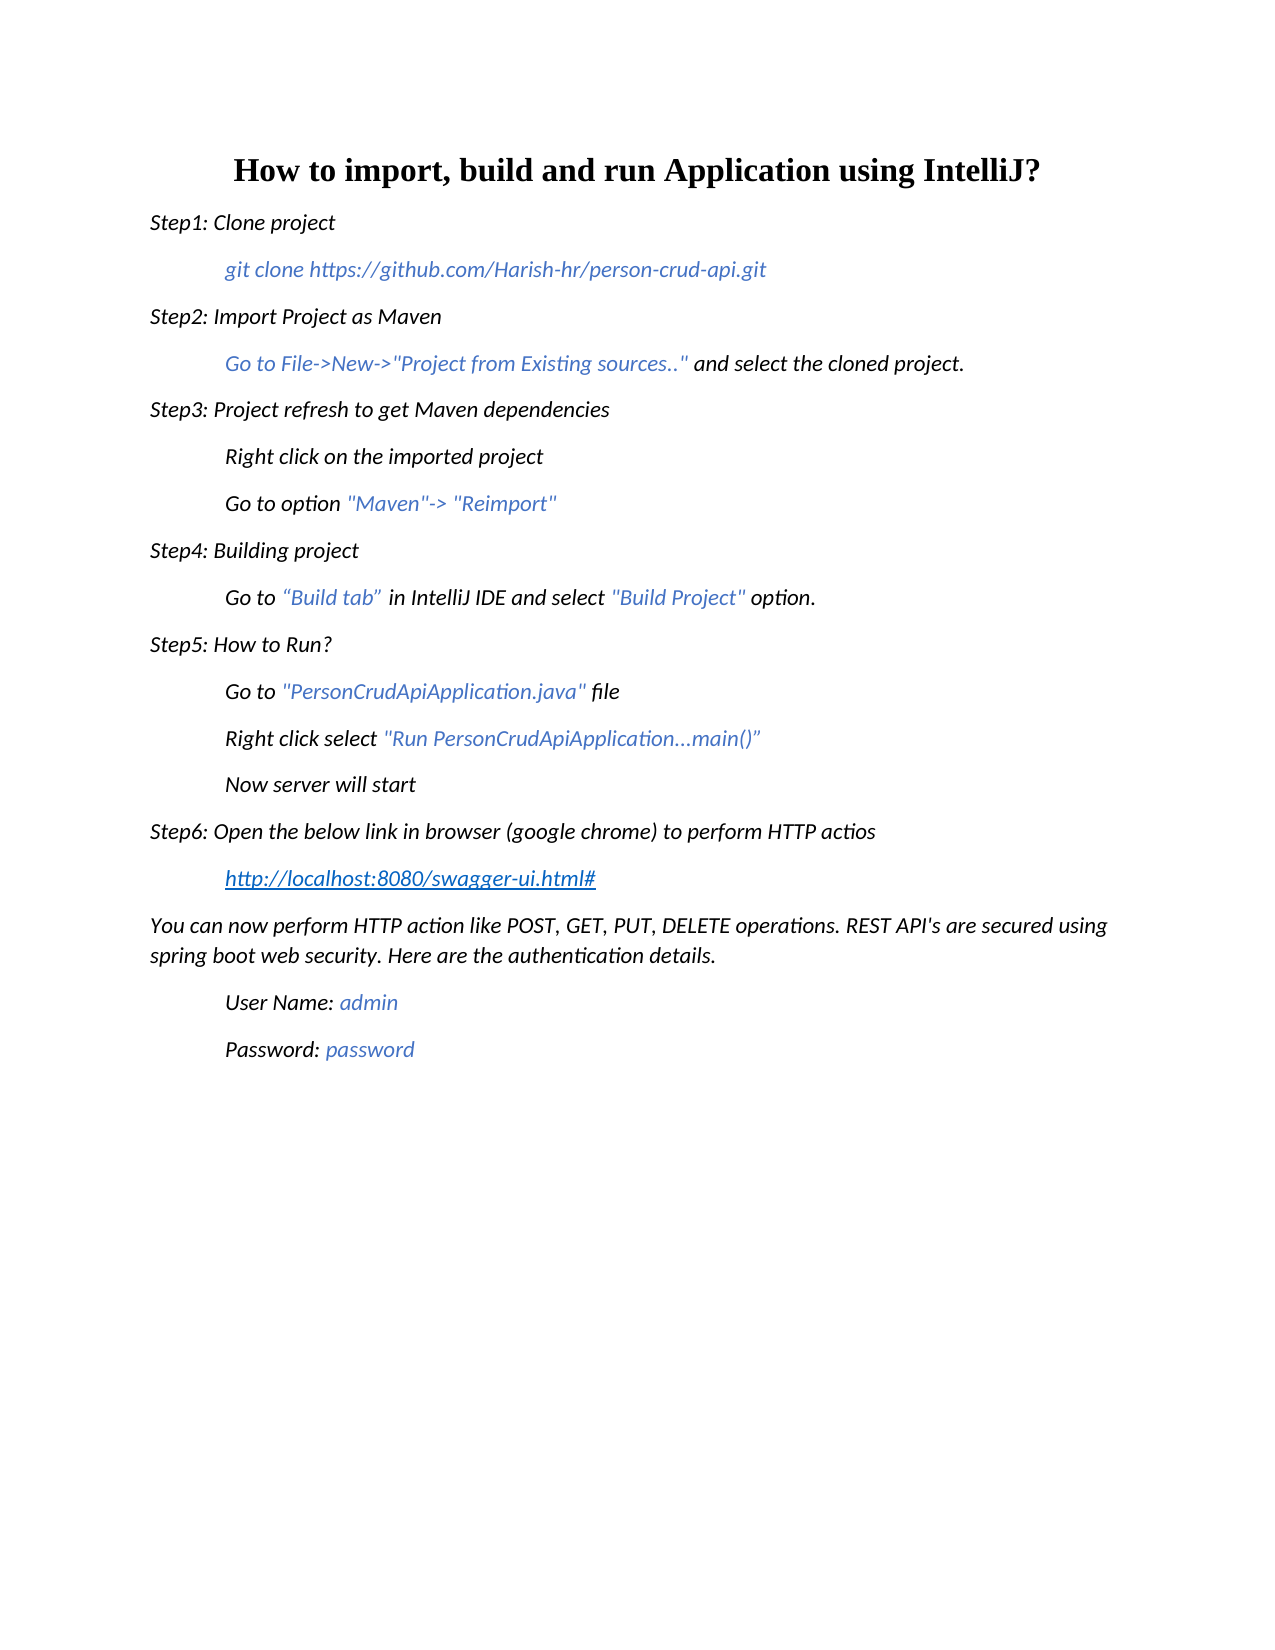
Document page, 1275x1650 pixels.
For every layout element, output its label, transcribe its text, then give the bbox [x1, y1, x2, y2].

text Go to "PersonCrudApiApplication.java" file [150, 677, 1125, 705]
text User Name: admin [150, 988, 1125, 1016]
text Go to option "Maven"-> "Reimport" [150, 489, 1125, 517]
text Step1: Clone project [150, 208, 1125, 236]
text You can now perform HTTP action like POST, GET, PUT, DELETE operations. REST API's are secured using spring boot web security. Here are the authentication details. [150, 911, 1125, 969]
text Step5: How to Run? [150, 630, 1125, 658]
text git clone https://github.com/Harish-hr/person-crud-api.git [150, 255, 1125, 283]
text Step2: Import Project as Maven [150, 302, 1125, 330]
text Step3: Project refresh to get Maven dependencies [150, 396, 1125, 423]
text http://localhost:8080/swagger-ui.html# [150, 864, 1125, 892]
text Now server will start [150, 771, 1125, 798]
text Step4: Building project [150, 536, 1125, 564]
text Right click on the imported project [150, 442, 1125, 470]
text How to import, build and run Application using IntelliJ? [150, 150, 1125, 188]
text Right click select "Run PersonCrudApiApplication...main()” [150, 724, 1125, 752]
text Step6: Open the below link in browser (google chrome) to perform HTTP actios [150, 817, 1125, 845]
text Go to File->New->"Project from Existing sources.." and select the cloned project. [150, 349, 1125, 377]
text Go to “Build tab” in IntelliJ IDE and select "Build Project" option. [150, 583, 1125, 611]
text Password: password [150, 1035, 1125, 1063]
